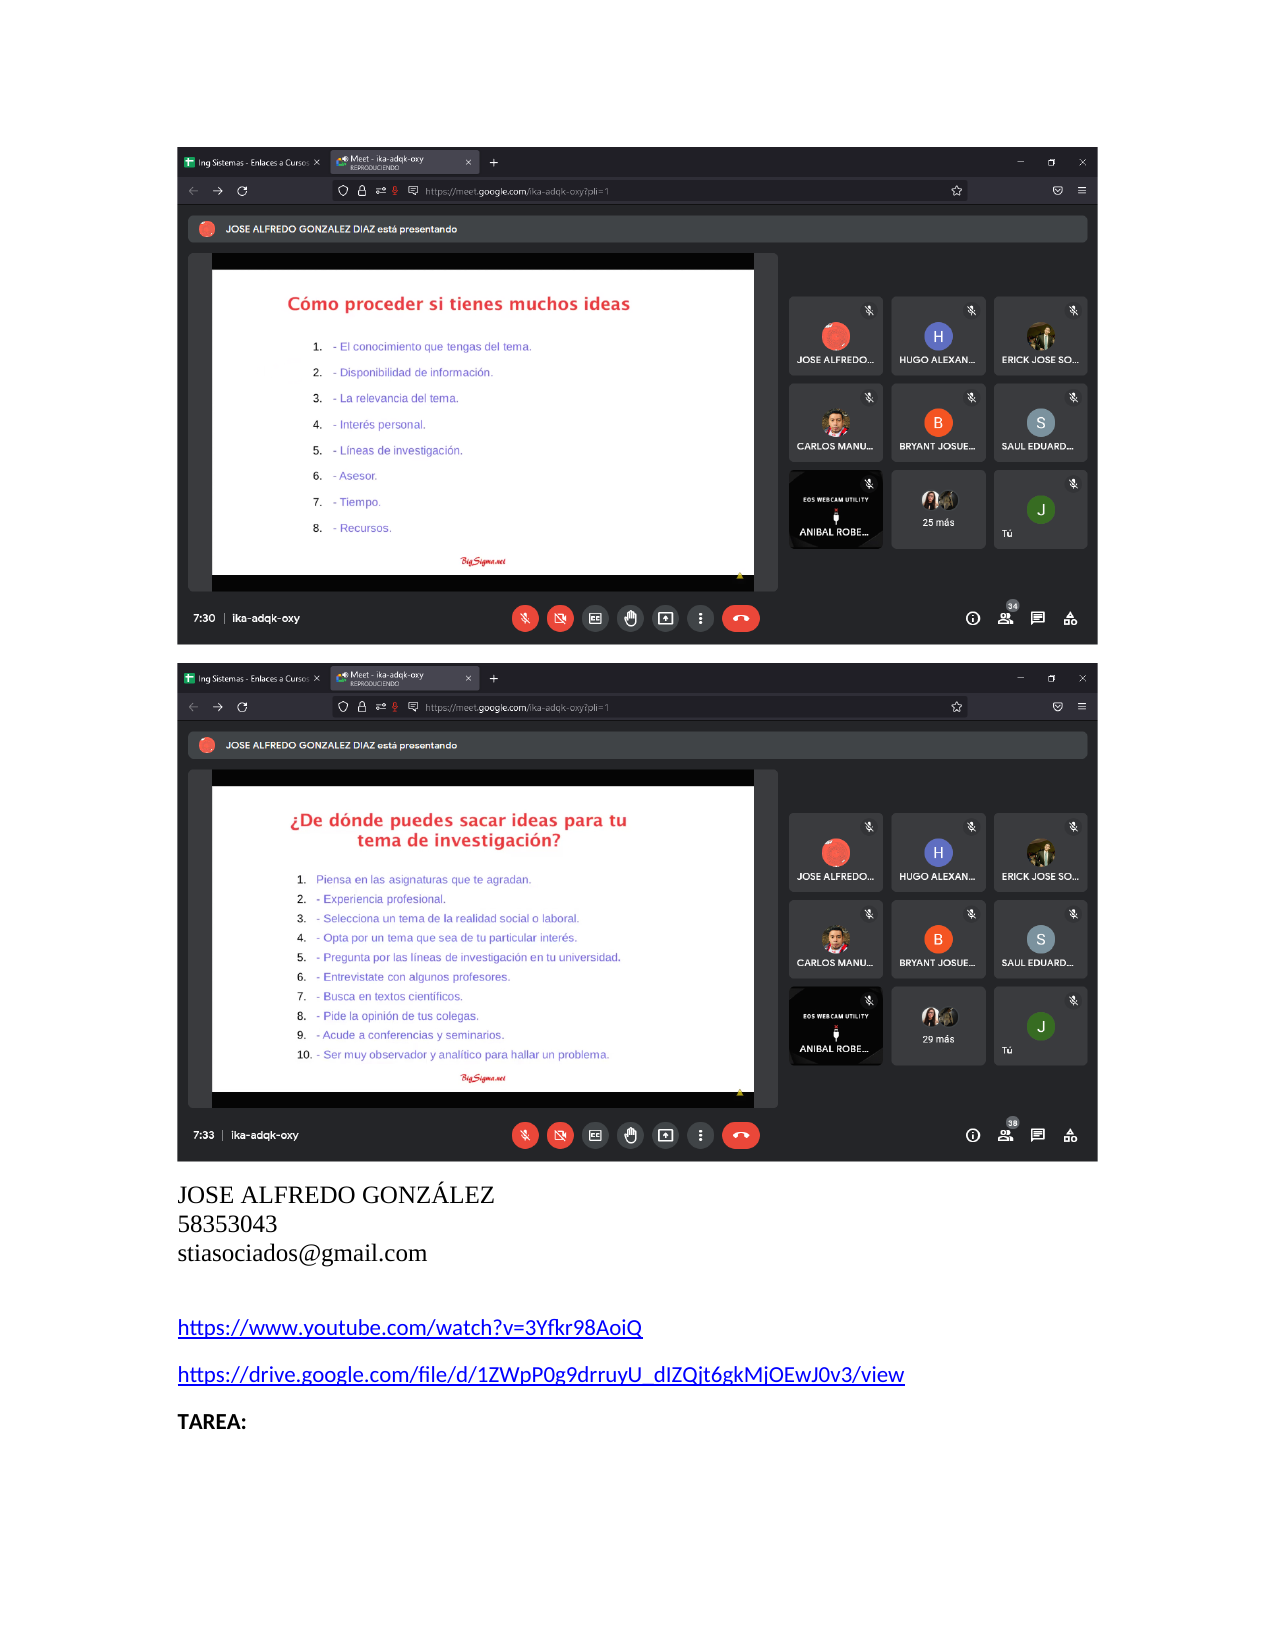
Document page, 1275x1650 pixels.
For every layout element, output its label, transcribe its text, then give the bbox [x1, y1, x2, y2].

text stiasociados@gmail.com [177, 1238, 1098, 1266]
text JOSE ALFREDO GONZÁLEZ [177, 1180, 1098, 1209]
text https://www.youtube.com/watch?v=3Yfkr98AoiQ [177, 1313, 1098, 1341]
text TAREA: [177, 1407, 1098, 1435]
picture [177, 663, 1098, 1162]
text https://drive.google.com/file/d/1ZWpP0g9drruyU_dIZQjt6gkMjOEwJ0v3/view [177, 1360, 1098, 1388]
picture [177, 147, 1098, 645]
text 58353043 [177, 1209, 1098, 1238]
